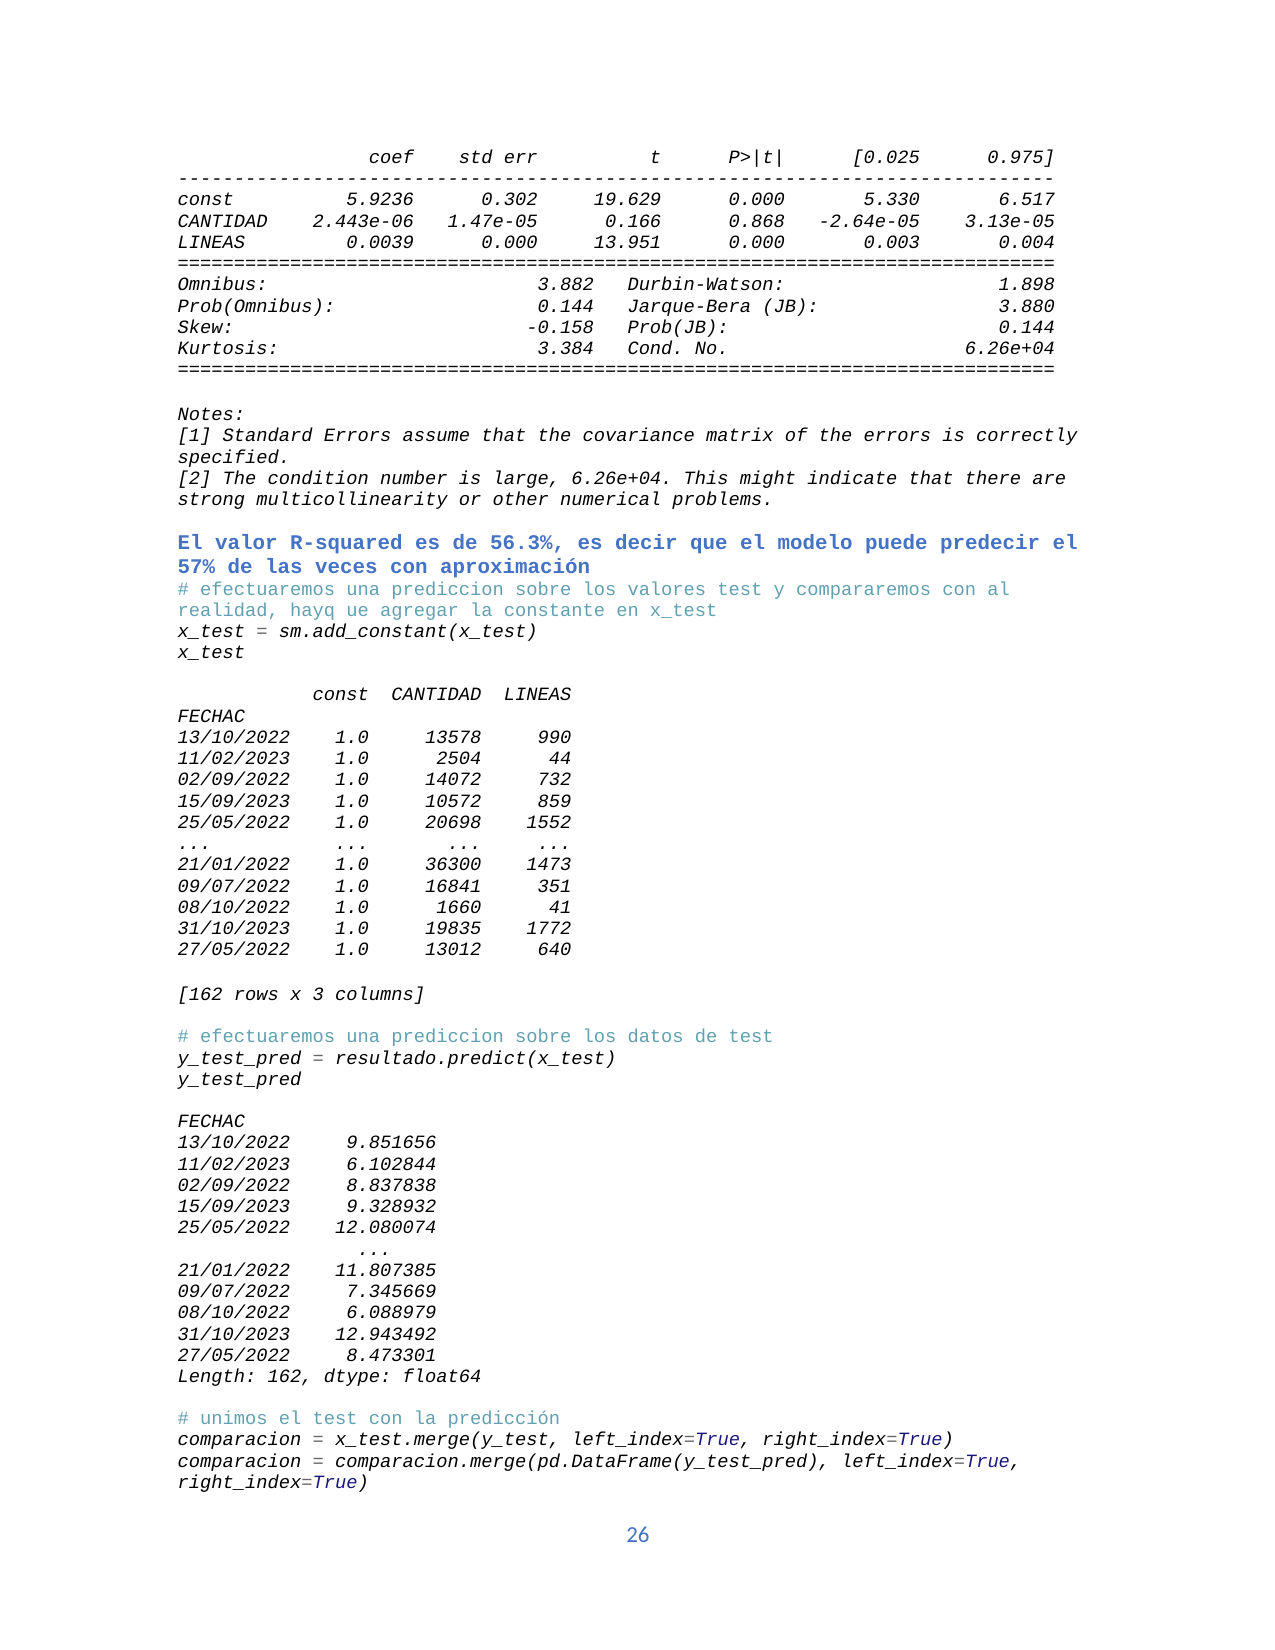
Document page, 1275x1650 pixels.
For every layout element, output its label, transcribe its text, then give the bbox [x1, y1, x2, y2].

text # efectuaremos una prediccion sobre los valores test y compararemos con al realidad, hayq ue agregar la constante en x_test x_test = sm.add_constant(x_test) x_test [177, 579, 1098, 664]
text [177, 1409, 1098, 1494]
text FECHAC 13/10/2022 9.851656 11/02/2023 6.102844 02/09/2022 8.837838 15/09/2023 9.328932 25/05/2022 12.080074 ... 21/01/2022 11.807385 09/07/2022 7.345669 08/10/2022 6.088979 31/10/2023 12.943492 27/05/2022 8.473301 Length: 162, dtype: float64 [177, 1112, 1098, 1388]
text # efectuaremos una prediccion sobre los datos de test y_test_pred = resultado.predict(x_test) y_test_pred [177, 1027, 1098, 1091]
text const CANTIDAD LINEAS FECHAC 13/10/2022 1.0 13578 990 11/02/2023 1.0 2504 44 02/09/2022 1.0 14072 732 15/09/2023 1.0 10572 859 25/05/2022 1.0 20698 1552 ... ... ... ... 21/01/2022 1.0 36300 1473 09/07/2022 1.0 16841 351 08/10/2022 1.0 1660 41 31/10/2023 1.0 19835 1772 27/05/2022 1.0 13012 640 [162 rows x 3 columns] [177, 685, 1098, 1006]
subtitle El valor R-squared es de 56.3%, es decir que el modelo puede predecir el 57% de las veces con aproximación [177, 532, 1098, 579]
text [177, 148, 1098, 511]
